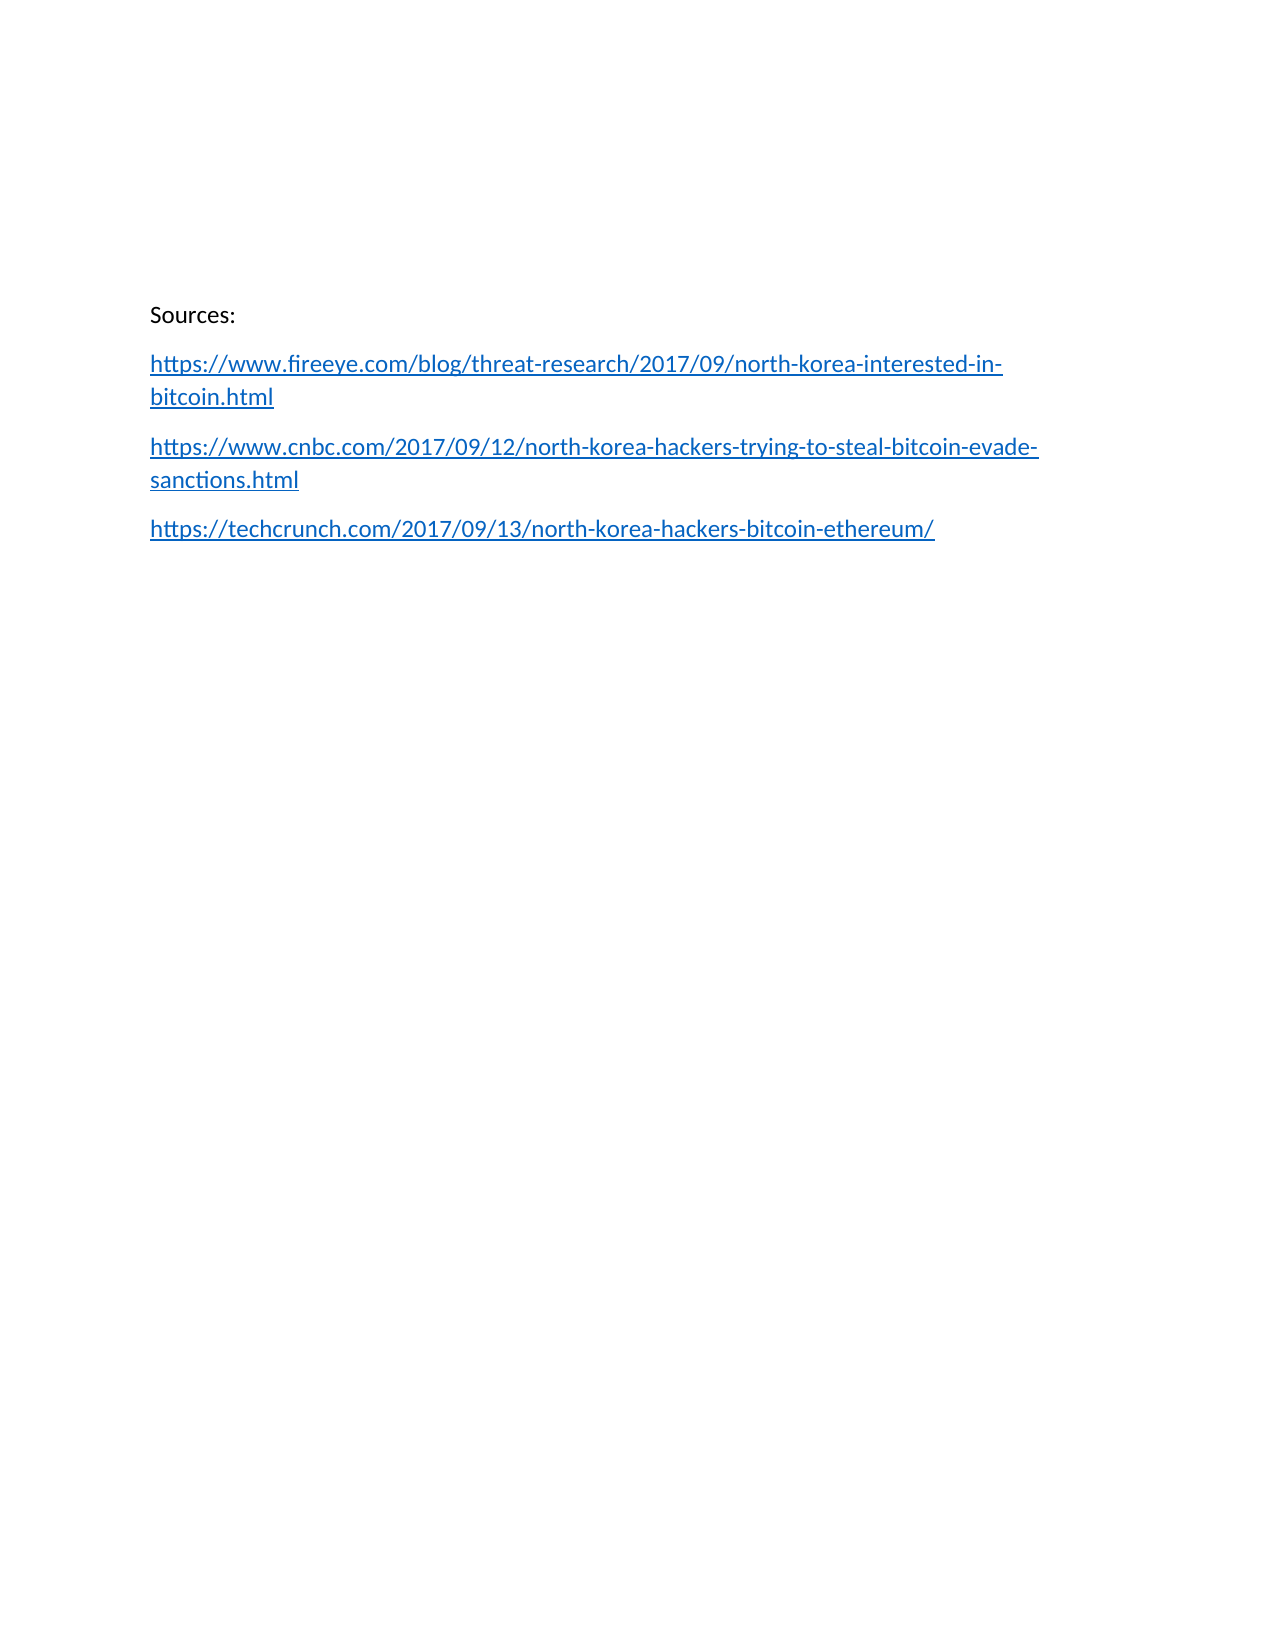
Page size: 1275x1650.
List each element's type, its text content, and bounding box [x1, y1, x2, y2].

text https://www.fireeye.com/blog/threat-research/2017/09/north-korea-interested-in-bitcoin.html [150, 348, 1125, 412]
text https://www.cnbc.com/2017/09/12/north-korea-hackers-trying-to-steal-bitcoin-evade-sanctions.html [150, 431, 1125, 494]
text Sources: [150, 299, 1125, 329]
text https://techcrunch.com/2017/09/13/north-korea-hackers-bitcoin-ethereum/ [150, 513, 1125, 544]
